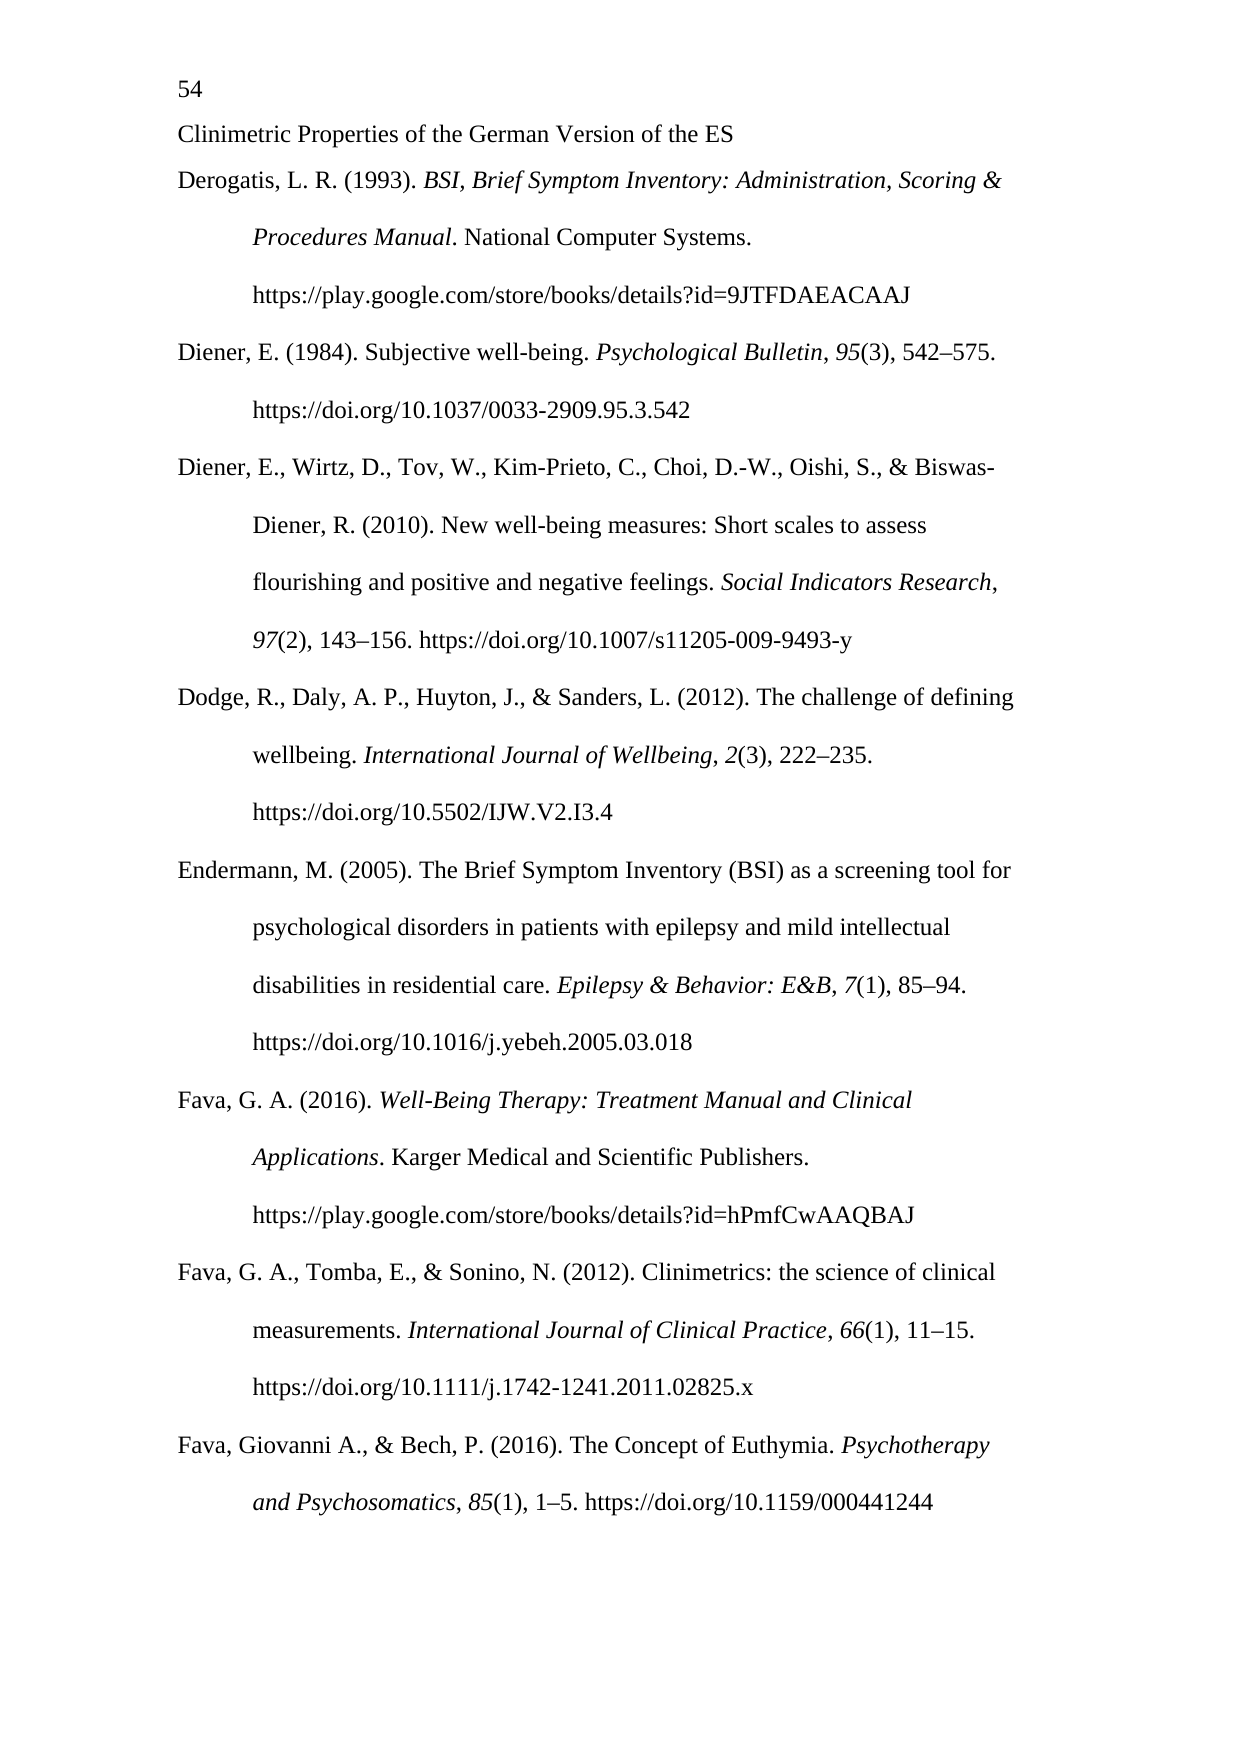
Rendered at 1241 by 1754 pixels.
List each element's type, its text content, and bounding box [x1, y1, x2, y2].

text Diener, E. (1984). Subjective well-being. Psychological Bulletin, 95(3), 542–575. https://doi.org/10.1037/0033-2909.95.3.542 [177, 337, 1033, 423]
text Fava, G. A., Tomba, E., & Sonino, N. (2012). Clinimetrics: the science of clinical measurements. International Journal of Clinical Practice, 66(1), 11–15. https://doi.org/10.1111/j.1742-1241.2011.02825.x [177, 1257, 1033, 1401]
text Derogatis, L. R. (1993). BSI, Brief Symptom Inventory: Administration, Scoring & Procedures Manual. National Computer Systems. https://play.google.com/store/books/details?id=9JTFDAEACAAJ [177, 165, 1033, 308]
text Diener, E., Wirtz, D., Tov, W., Kim-Prieto, C., Choi, D.-W., Oishi, S., & Biswas-Diener, R. (2010). New well-being measures: Short scales to assess flourishing and positive and negative feelings. Social Indicators Research, 97(2), 143–156. https://doi.org/10.1007/s11205-009-9493-y [177, 452, 1033, 653]
text Fava, G. A. (2016). Well-Being Therapy: Treatment Manual and Clinical Applications. Karger Medical and Scientific Publishers. https://play.google.com/store/books/details?id=hPmfCwAAQBAJ [177, 1085, 1033, 1228]
text Fava, Giovanni A., & Bech, P. (2016). The Concept of Euthymia. Psychotherapy and Psychosomatics, 85(1), 1–5. https://doi.org/10.1159/000441244 [177, 1430, 1033, 1516]
text Dodge, R., Daly, A. P., Huyton, J., & Sanders, L. (2012). The challenge of defining wellbeing. International Journal of Wellbeing, 2(3), 222–235. https://doi.org/10.5502/IJW.V2.I3.4 [177, 682, 1033, 826]
text Endermann, M. (2005). The Brief Symptom Inventory (BSI) as a screening tool for psychological disorders in patients with epilepsy and mild intellectual disabilities in residential care. Epilepsy & Behavior: E&B, 7(1), 85–94. https://doi.org/10.1016/j.yebeh.2005.03.018 [177, 855, 1033, 1056]
